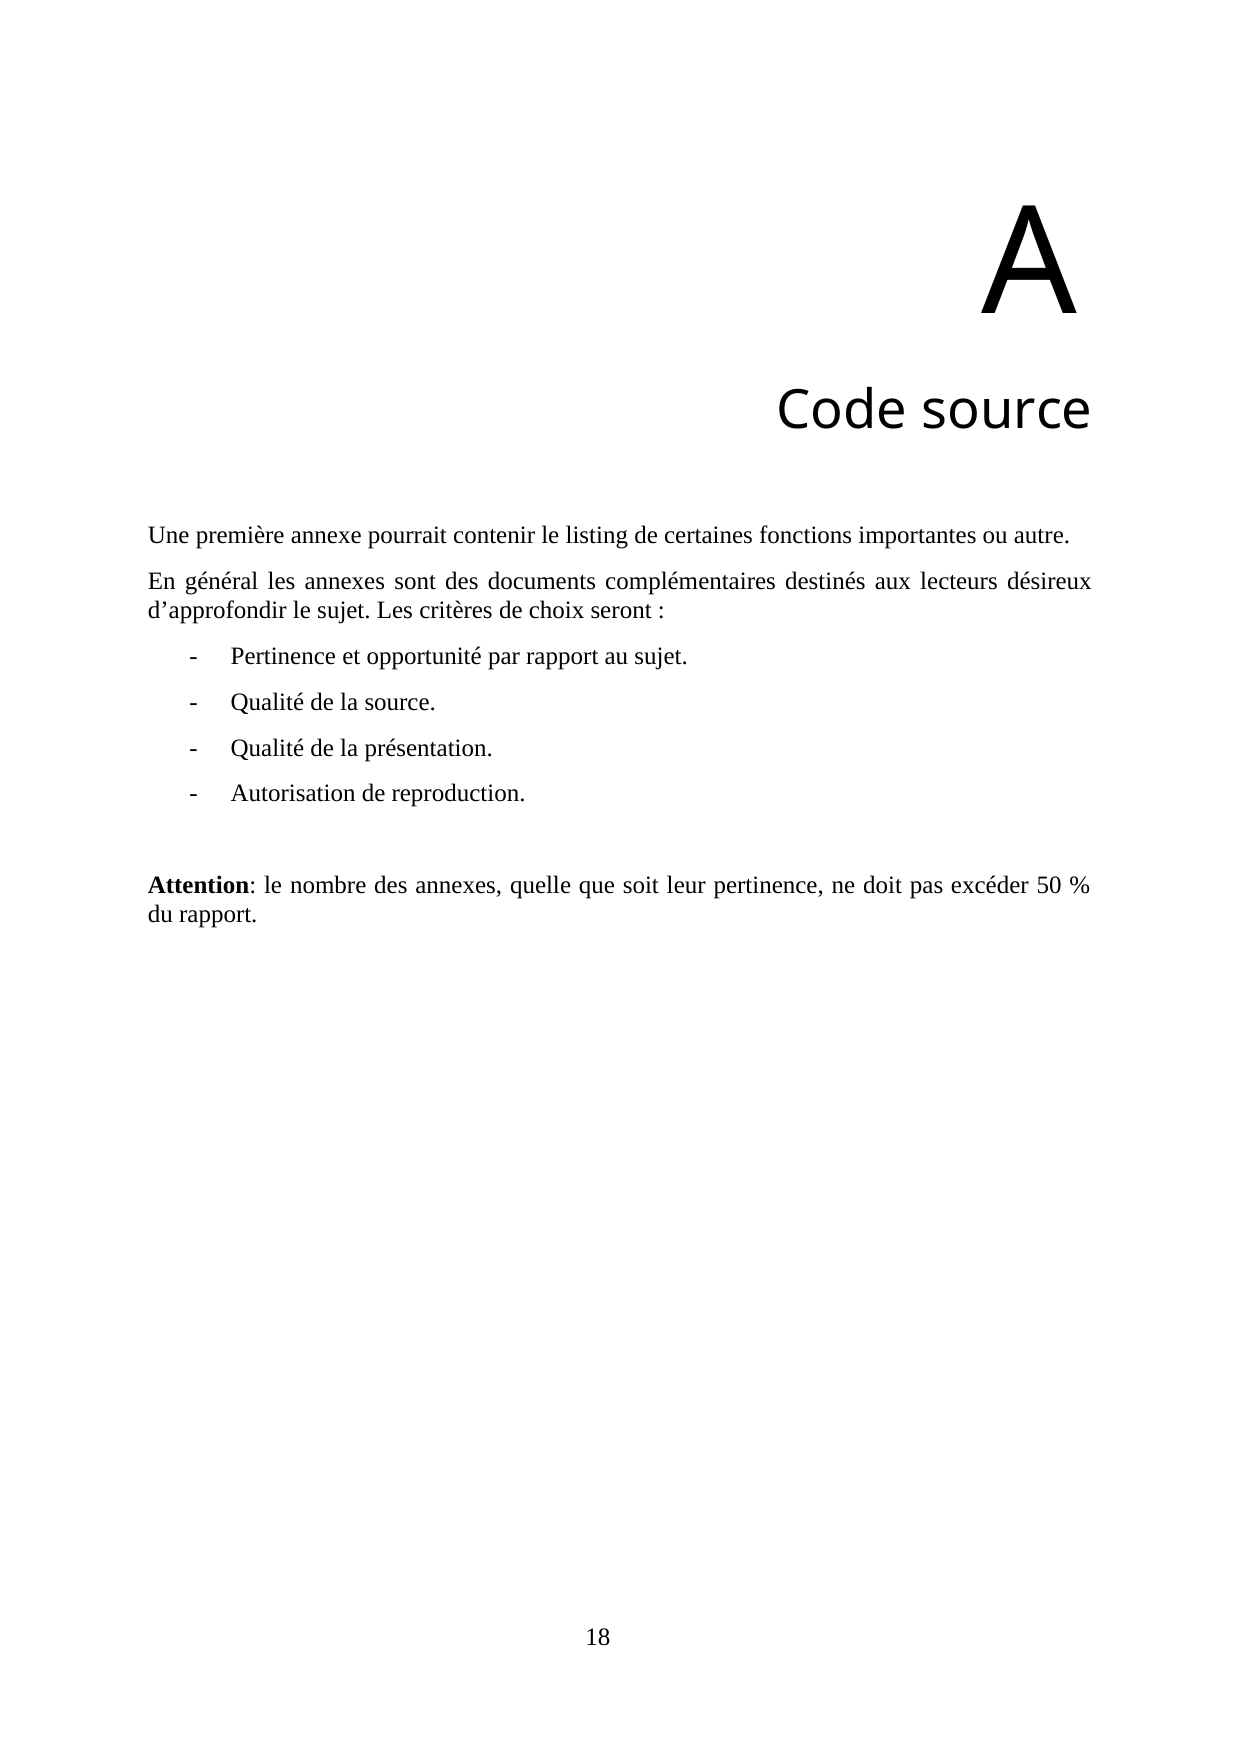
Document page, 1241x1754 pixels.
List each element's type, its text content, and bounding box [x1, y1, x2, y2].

list Autorisation de reproduction. [189, 778, 1092, 807]
text En général les annexes sont des documents complémentaires destinés aux lecteurs désireux d’approfondir le sujet. Les critères de choix seront : [148, 566, 1092, 624]
text Attention: le nombre des annexes, quelle que soit leur pertinence, ne doit pas excéder 50 % du rapport. [148, 870, 1092, 928]
text Une première annexe pourrait contenir le listing de certaines fonctions importantes ou autre. [148, 520, 1092, 549]
list Pertinence et opportunité par rapport au sujet. [189, 641, 1092, 670]
list Qualité de la présentation. [189, 732, 1092, 761]
list Qualité de la source. [189, 686, 1092, 716]
text Code source [110, 153, 1092, 445]
